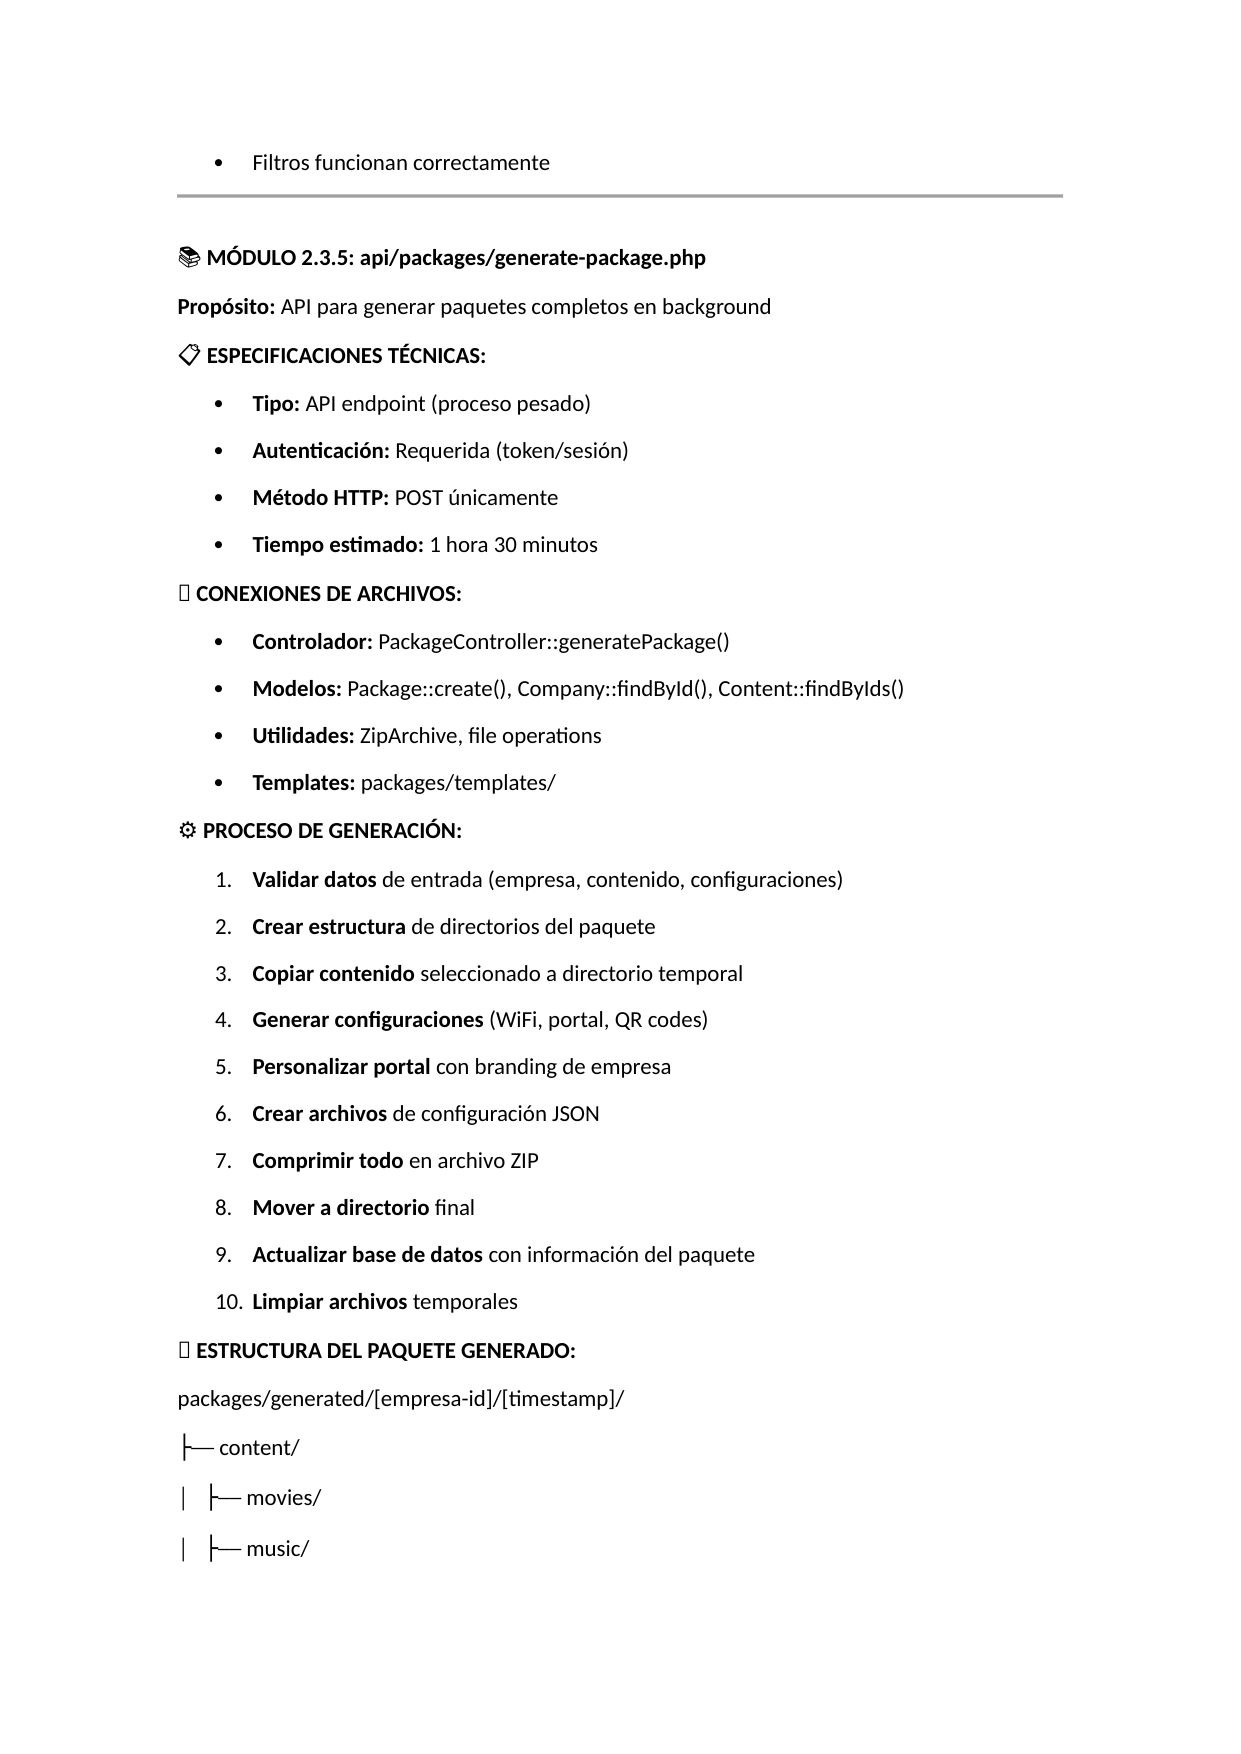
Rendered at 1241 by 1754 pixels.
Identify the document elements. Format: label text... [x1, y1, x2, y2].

text │ ├── music/ [177, 1532, 1063, 1563]
list Mover a directorio final [215, 1193, 1063, 1221]
list Validar datos de entrada (empresa, contenido, configuraciones) [215, 865, 1063, 893]
list Modelos: Package::create(), Company::findById(), Content::findByIds() [215, 674, 1063, 702]
list Método HTTP: POST únicamente [215, 483, 1063, 511]
text ├── content/ [177, 1431, 1063, 1462]
list Generar configuraciones (WiFi, portal, QR codes) [215, 1006, 1063, 1033]
text 📁 ESTRUCTURA DEL PAQUETE GENERADO: [177, 1334, 1063, 1365]
text packages/generated/[empresa-id]/[timestamp]/ [177, 1384, 1063, 1412]
list Tiempo estimado: 1 hora 30 minutos [215, 530, 1063, 558]
list Filtros funcionan correctamente [215, 148, 1063, 176]
text 🔗 CONEXIONES DE ARCHIVOS: [177, 577, 1063, 608]
list Copiar contenido seleccionado a directorio temporal [215, 959, 1063, 987]
list Crear estructura de directorios del paquete [215, 912, 1063, 940]
list Limpiar archivos temporales [215, 1287, 1063, 1315]
text │ ├── movies/ [177, 1481, 1063, 1513]
list Utilidades: ZipArchive, file operations [215, 721, 1063, 749]
list Comprimir todo en archivo ZIP [215, 1146, 1063, 1174]
list Crear archivos de configuración JSON [215, 1099, 1063, 1127]
text 📚 MÓDULO 2.3.5: api/packages/generate-package.php [177, 241, 1063, 273]
list Actualizar base de datos con información del paquete [215, 1240, 1063, 1268]
text 📋 ESPECIFICACIONES TÉCNICAS: [177, 339, 1063, 370]
list Templates: packages/templates/ [215, 768, 1063, 796]
list Autenticación: Requerida (token/sesión) [215, 436, 1063, 464]
list Personalizar portal con branding de empresa [215, 1052, 1063, 1080]
list Tipo: API endpoint (proceso pesado) [215, 389, 1063, 417]
list Controlador: PackageController::generatePackage() [215, 627, 1063, 655]
text ⚙️ PROCESO DE GENERACIÓN: [177, 814, 1063, 846]
text Propósito: API para generar paquetes completos en background [177, 292, 1063, 320]
